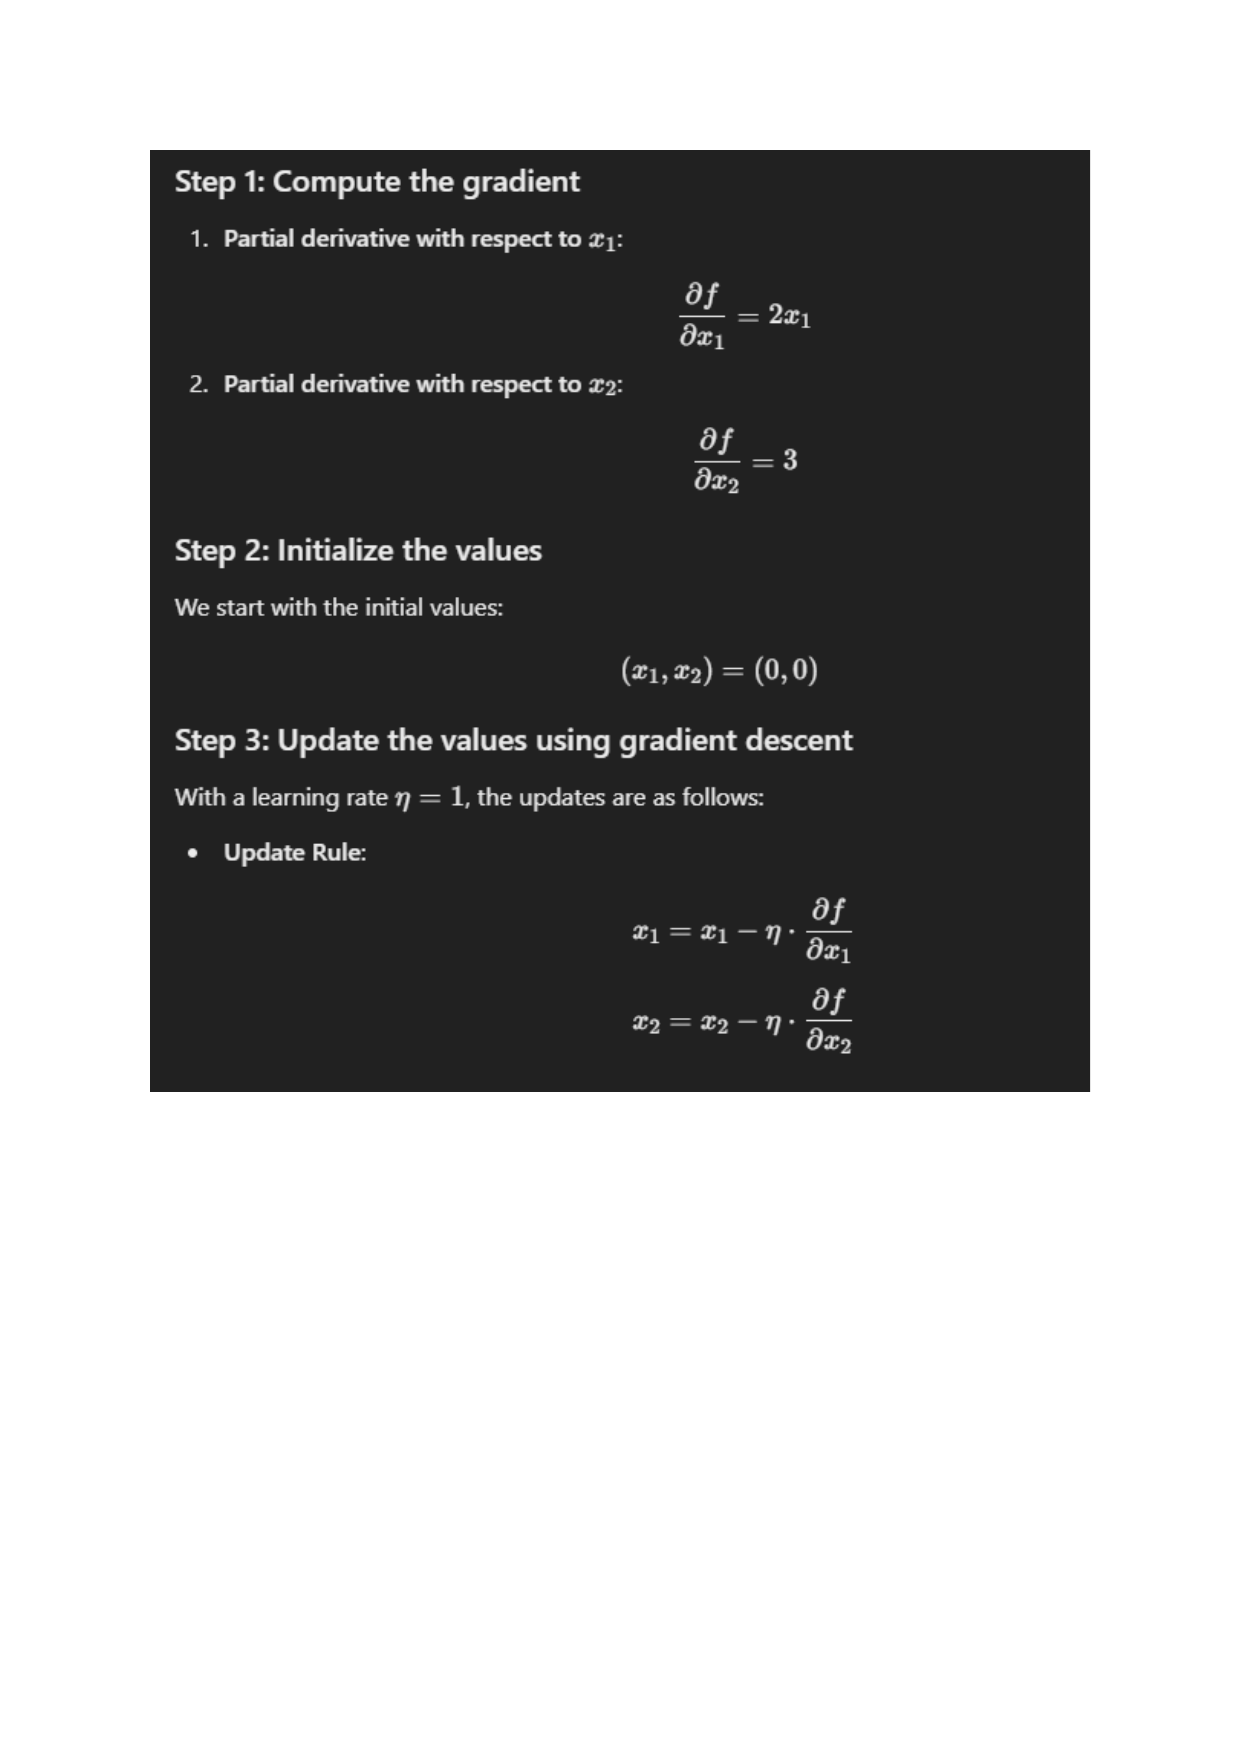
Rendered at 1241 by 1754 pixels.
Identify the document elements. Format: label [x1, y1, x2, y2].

picture [150, 150, 1091, 1092]
